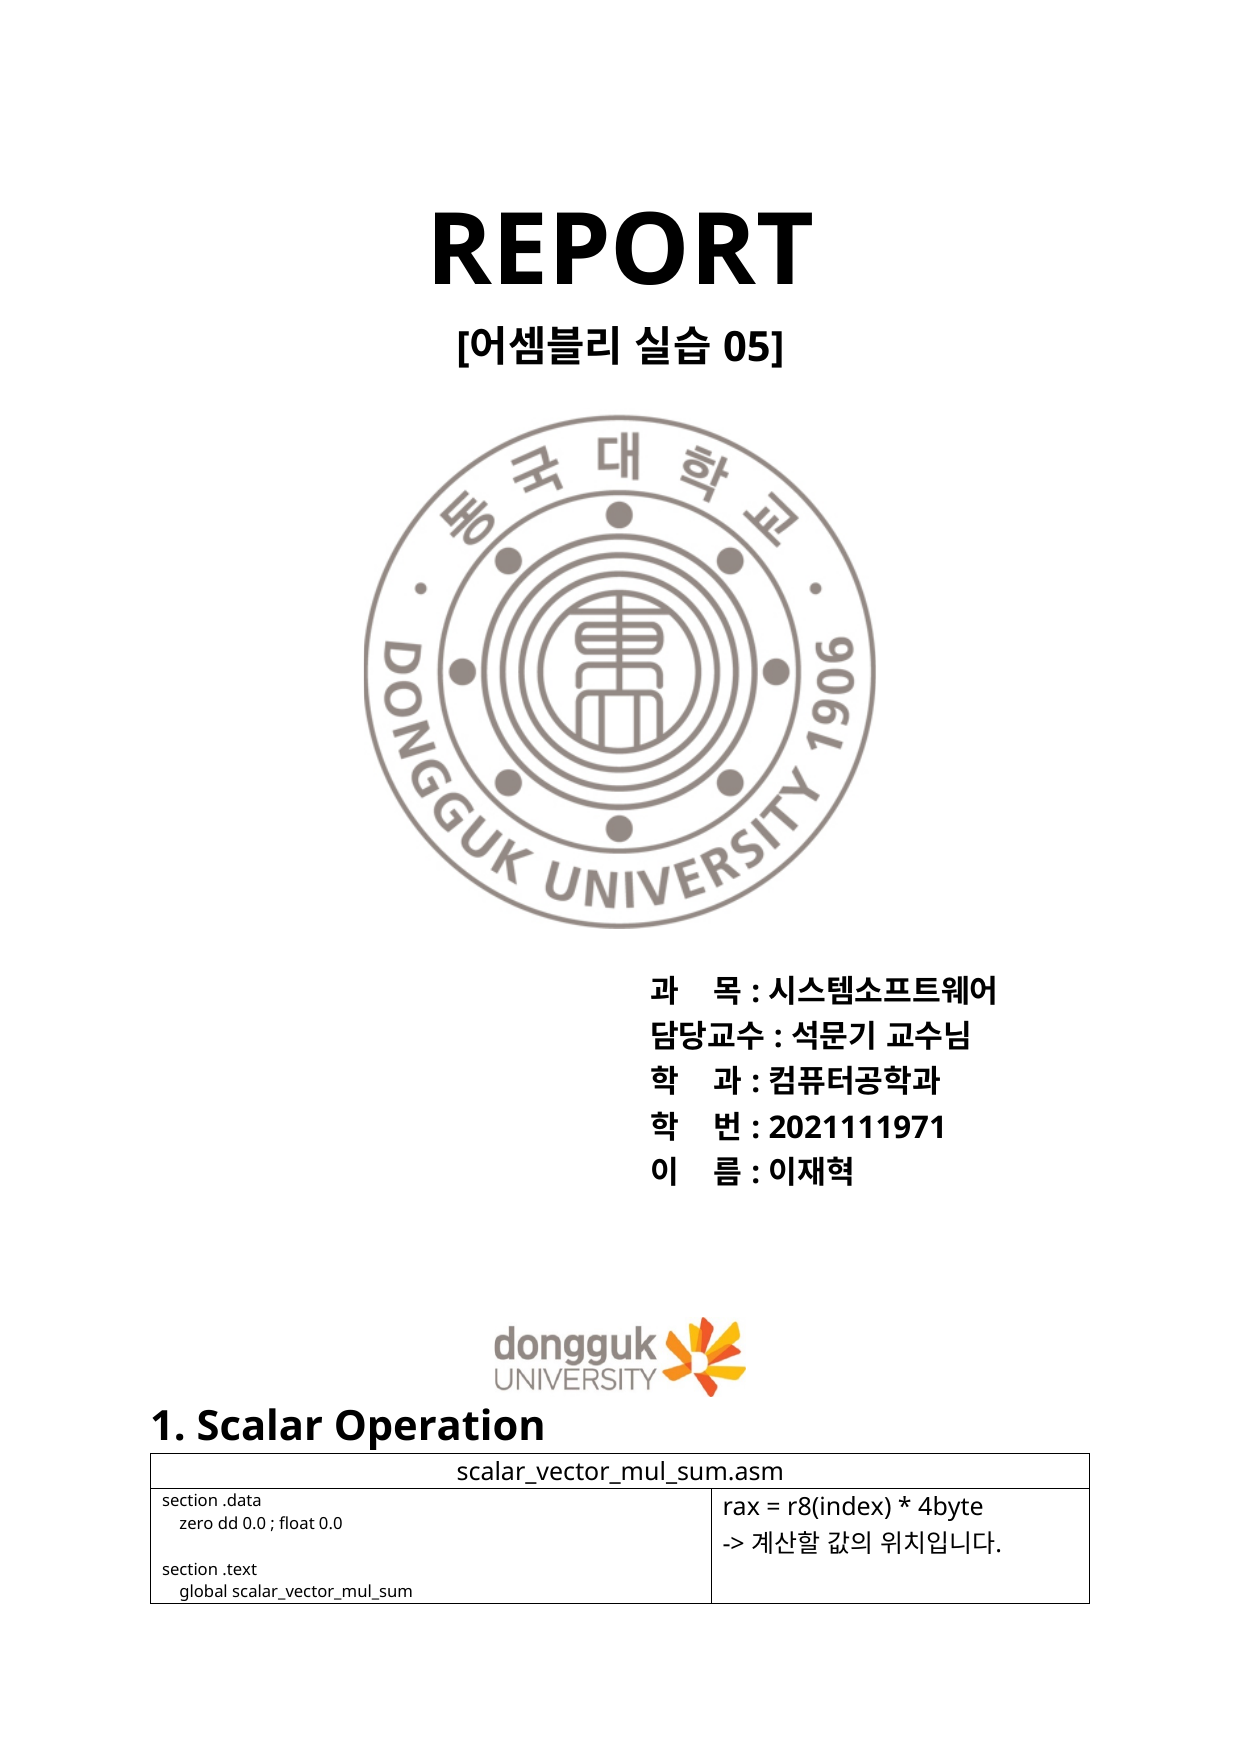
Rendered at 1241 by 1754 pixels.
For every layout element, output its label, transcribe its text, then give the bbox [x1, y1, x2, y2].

text 1. Scalar Operation [150, 1396, 1090, 1453]
text [어셈블리 실습 05] [150, 313, 1090, 374]
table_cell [151, 1489, 711, 1603]
picture [363, 408, 877, 929]
text 담당교수 : 석문기 교수님 [567, 1011, 1090, 1057]
table_header scalar_vector_mul_sum.asm [151, 1454, 1089, 1488]
text 이 름 : 이재혁 [567, 1147, 1090, 1193]
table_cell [712, 1489, 1089, 1603]
text REPORT [150, 177, 1090, 313]
text 학 과 : 컴퓨터공학과 [567, 1057, 1090, 1102]
picture [494, 1317, 746, 1397]
text 과 목 : 시스템소프트웨어 [567, 966, 1090, 1011]
text 학 번 : 2021111971 [567, 1102, 1090, 1147]
